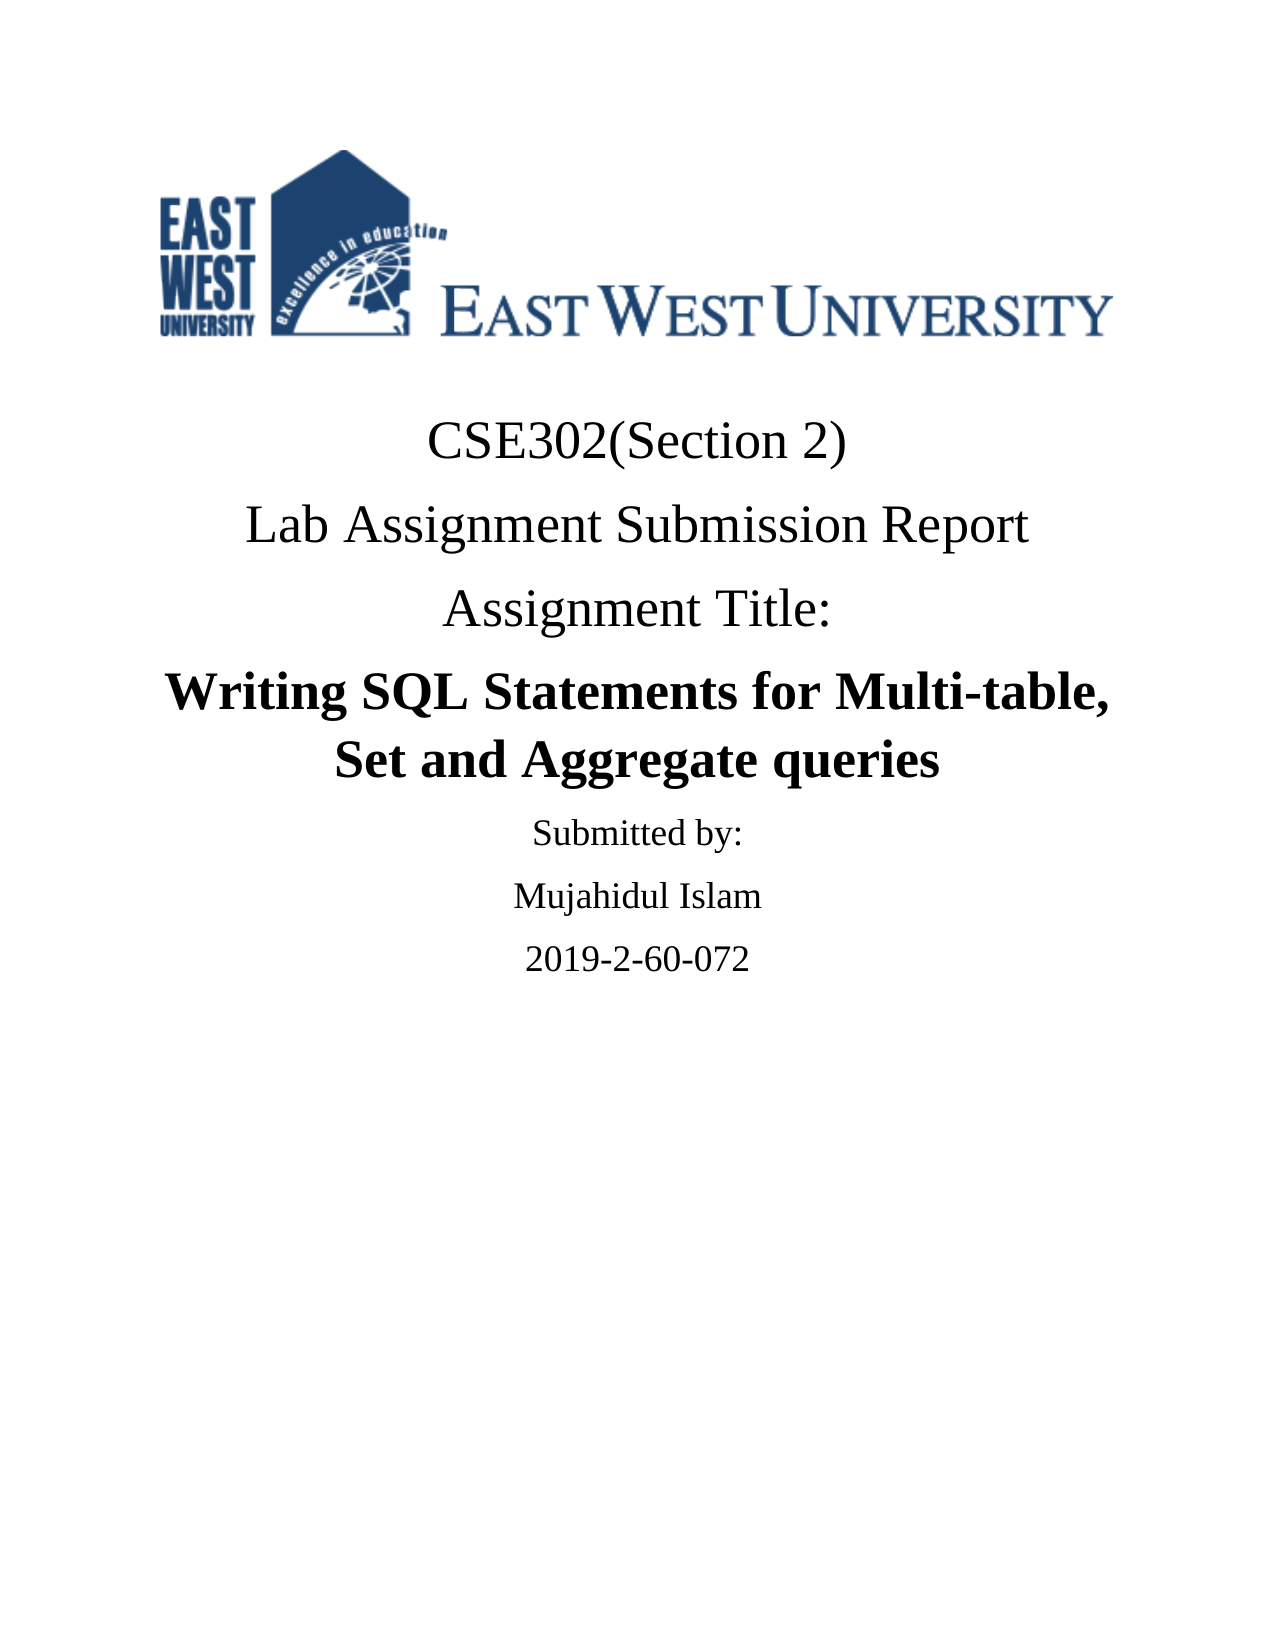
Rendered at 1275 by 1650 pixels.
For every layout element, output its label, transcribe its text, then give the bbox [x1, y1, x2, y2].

text CSE302(Section 2) [150, 408, 1125, 470]
text Assignment Title: [150, 575, 1125, 638]
text Writing SQL Statements for Multi-table, Set and Aggregate queries [150, 659, 1125, 789]
text Mujahidul Islam [150, 873, 1125, 917]
text 2019-2-60-072 [150, 937, 1125, 980]
picture [150, 150, 1119, 344]
text Lab Assignment Submission Report [150, 492, 1125, 554]
text Submitted by: [150, 810, 1125, 853]
